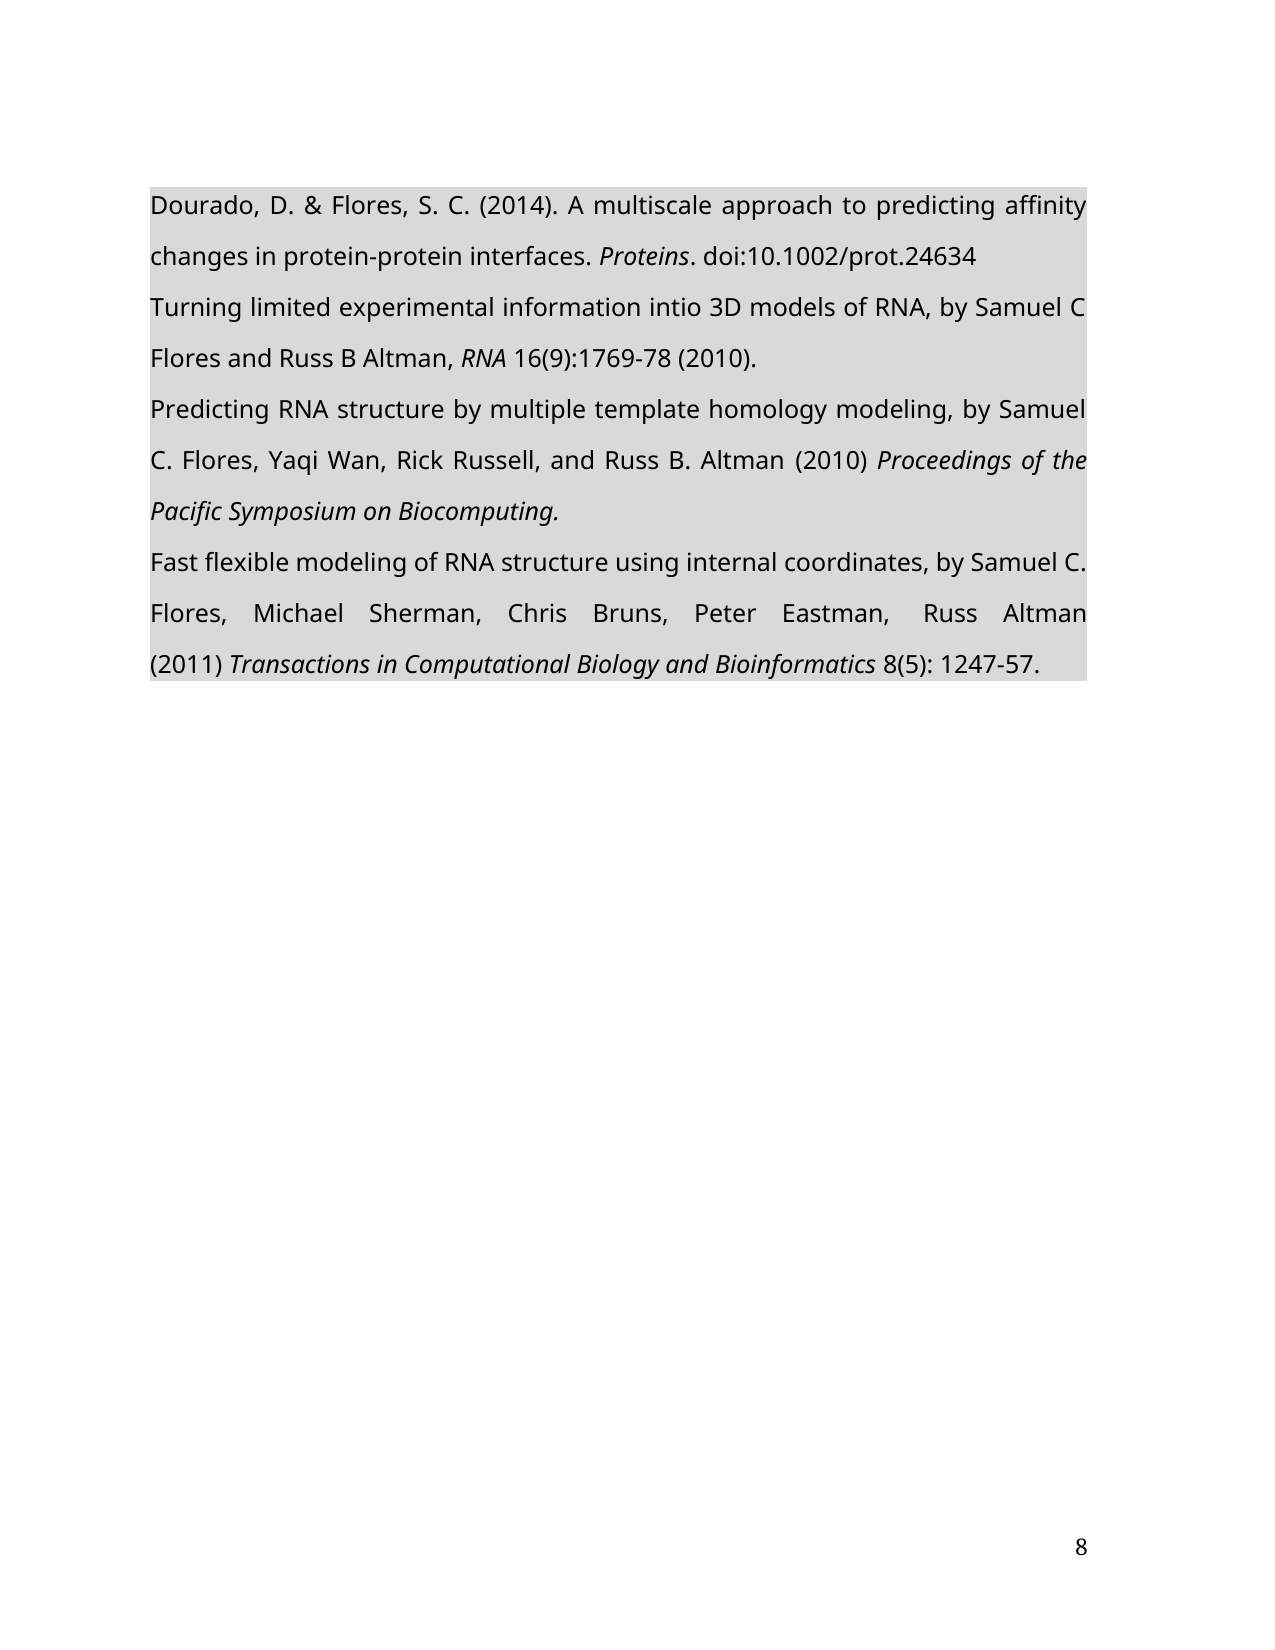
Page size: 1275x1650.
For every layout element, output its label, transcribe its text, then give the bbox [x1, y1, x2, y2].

text Turning limited experimental information intio 3D models of RNA, by Samuel C Flores and Russ B Altman, RNA 16(9):1769-78 (2010). [150, 289, 1087, 375]
text Dourado, D. & Flores, S. C. (2014). A multiscale approach to predicting affinity changes in protein-protein interfaces. Proteins. doi:10.1002/prot.24634 [150, 187, 1087, 273]
text Fast flexible modeling of RNA structure using internal coordinates, by Samuel C. Flores, Michael Sherman, Chris Bruns, Peter Eastman, Russ Altman (2011) Transactions in Computational Biology and Bioinformatics 8(5): 1247-57. [150, 545, 1087, 681]
text Predicting RNA structure by multiple template homology modeling, by Samuel C. Flores, Yaqi Wan, Rick Russell, and Russ B. Altman (2010) Proceedings of the Pacific Symposium on Biocomputing. [150, 392, 1087, 528]
